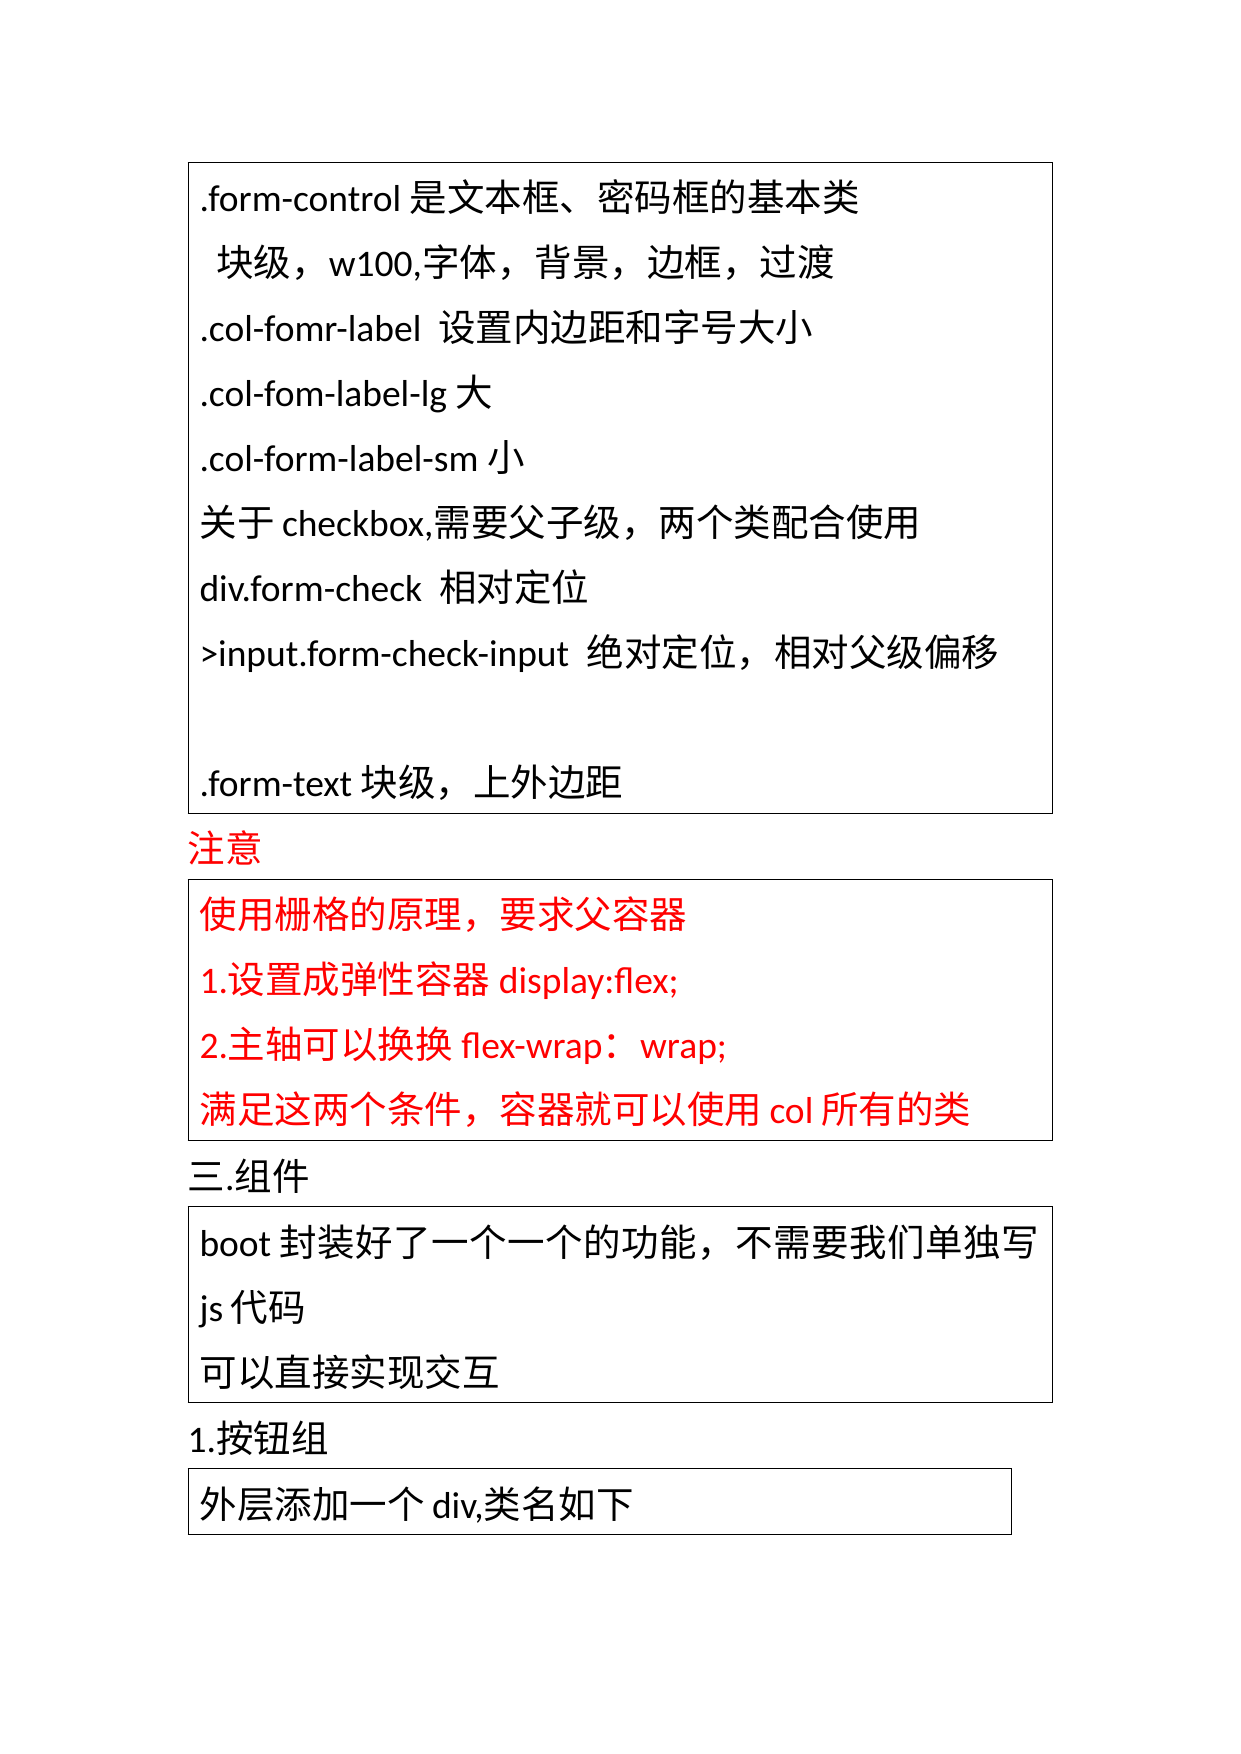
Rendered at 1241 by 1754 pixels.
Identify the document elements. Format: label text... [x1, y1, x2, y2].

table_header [189, 163, 1052, 813]
table_header boot封装好了一个一个的功能，不需要我们单独写js代码 可以直接实现交互 [189, 1207, 1052, 1402]
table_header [189, 1469, 1011, 1534]
text 注意 [187, 814, 1053, 879]
text 三.组件 [187, 1141, 1053, 1206]
text 1.按钮组 [187, 1403, 1053, 1468]
table_header 使用栅格的原理，要求父容器 1.设置成弹性容器 display:flex; 2.主轴可以换换 flex-wrap：wrap; 满足这两个条件，容器就可以使用col所有的类 [189, 880, 1052, 1140]
